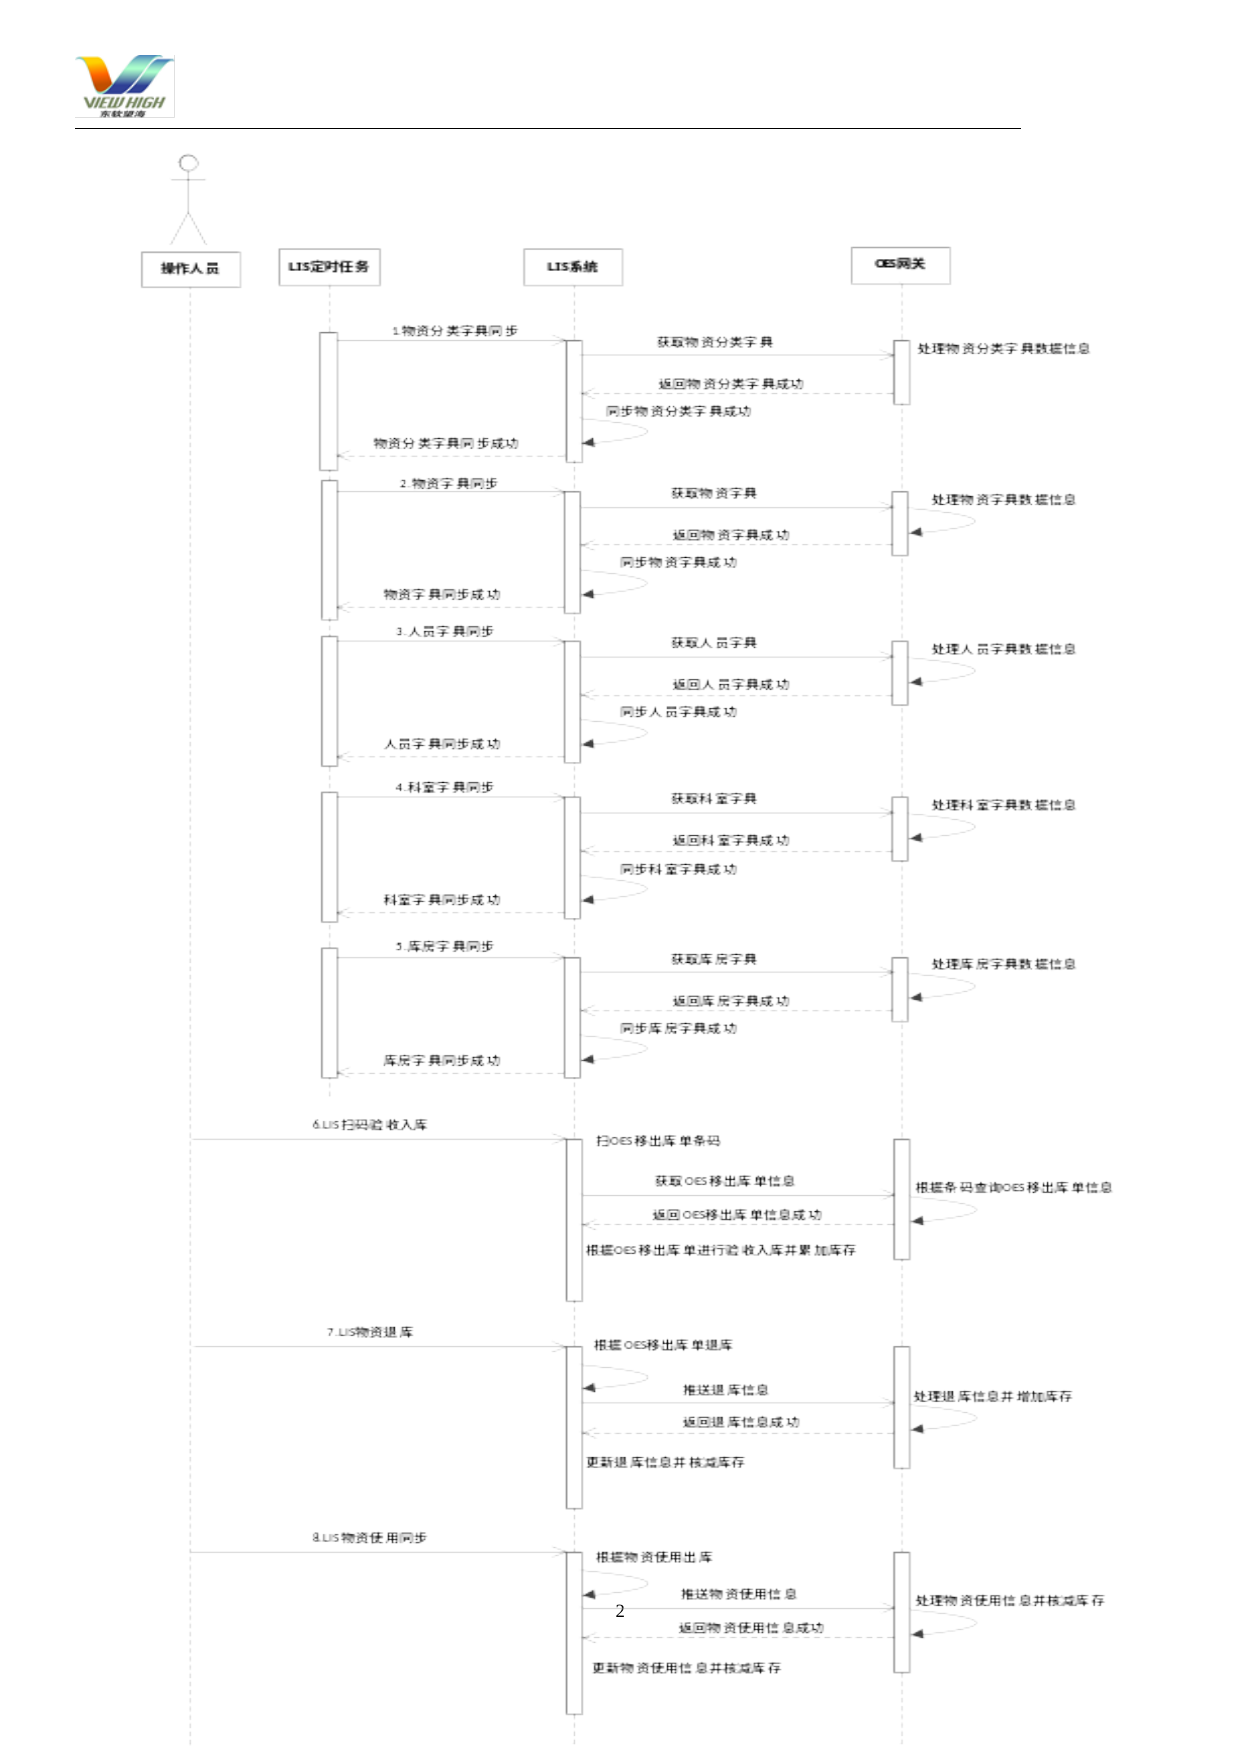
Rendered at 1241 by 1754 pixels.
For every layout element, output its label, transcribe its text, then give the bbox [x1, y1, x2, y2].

picture [75, 55, 175, 119]
text 系统接入业务流程 [75, 237, 1165, 270]
text 接口清单 [75, 155, 1165, 187]
